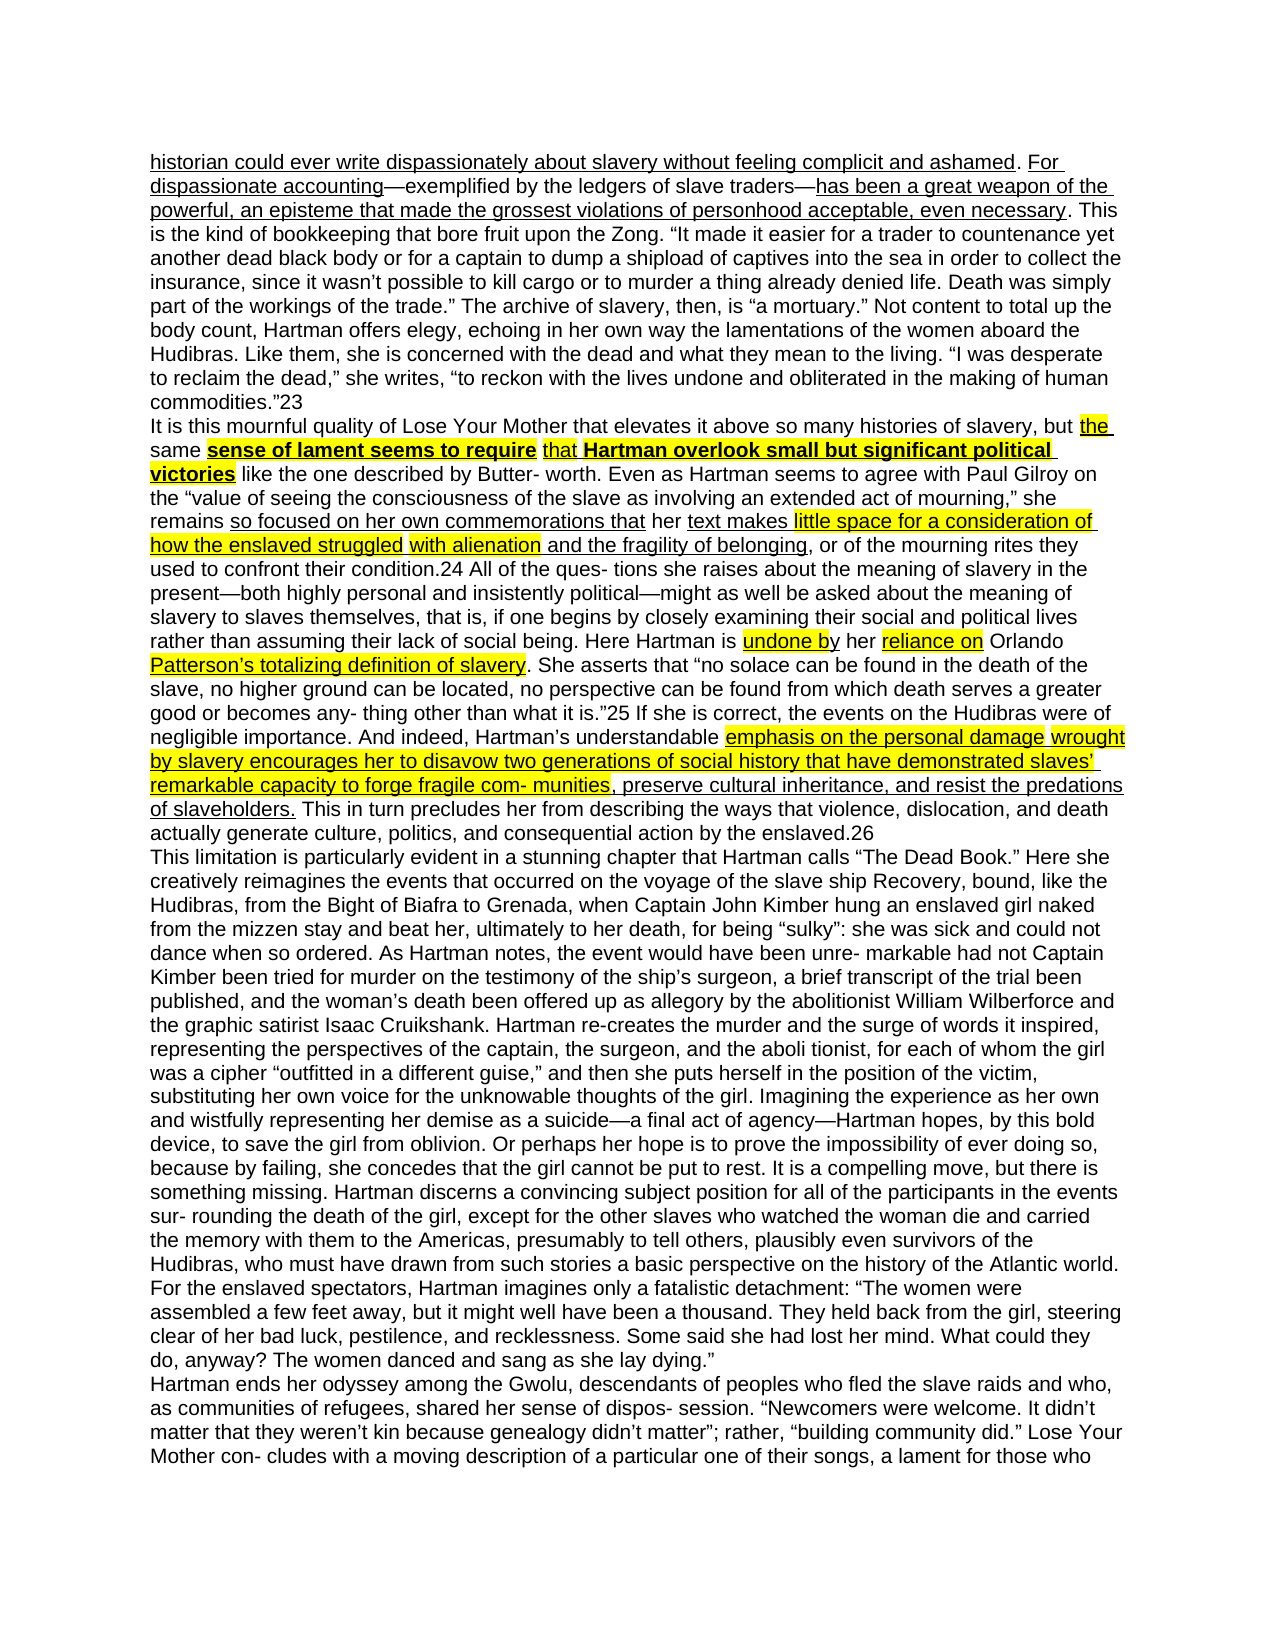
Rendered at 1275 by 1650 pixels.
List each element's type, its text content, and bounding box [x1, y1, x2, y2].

text It is this mournful quality of Lose Your Mother that elevates it above so many histories of slavery, but the same sense of lament seems to require that Hartman overlook small but significant political victories like the one described by Butter- worth. Even as Hartman seems to agree with Paul Gilroy on the “value of seeing the consciousness of the slave as involving an extended act of mourning,” she remains so focused on her own commemorations that her text makes little space for a consideration of how the enslaved struggled with alienation and the fragility of belonging, or of the mourning rites they used to confront their condition.24 All of the ques- tions she raises about the meaning of slavery in the present—both highly personal and insistently political—might as well be asked about the meaning of slavery to slaves themselves, that is, if one begins by closely examining their social and political lives rather than assuming their lack of social being. Here Hartman is undone by her reliance on Orlando Patterson’s totalizing definition of slavery. She asserts that “no solace can be found in the death of the slave, no higher ground can be located, no perspective can be found from which death serves a greater good or becomes any- thing other than what it is.”25 If she is correct, the events on the Hudibras were of negligible importance. And indeed, Hartman’s understandable emphasis on the personal damage wrought by slavery encourages her to disavow two generations of social history that have demonstrated slaves’ remarkable capacity to forge fragile com- munities, preserve cultural inheritance, and resist the predations of slaveholders. This in turn precludes her from describing the ways that violence, dislocation, and death actually generate culture, politics, and consequential action by the enslaved.26 [150, 413, 1125, 749]
text This limitation is particularly evident in a stunning chapter that Hartman calls “The Dead Book.” Here she creatively reimagines the events that occurred on the voyage of the slave ship Recovery, bound, like the Hudibras, from the Bight of Biafra to Grenada, when Captain John Kimber hung an enslaved girl naked from the mizzen stay and beat her, ultimately to her death, for being “sulky”: she was sick and could not dance when so ordered. As Hartman notes, the event would have been unre- markable had not Captain Kimber been tried for murder on the testimony of the ship’s surgeon, a brief transcript of the trial been published, and the woman’s death been offered up as allegory by the abolitionist William Wilberforce and the graphic satirist Isaac Cruikshank. Hartman re-creates the murder and the surge of words it inspired, representing the perspectives of the captain, the surgeon, and the aboli tionist, for each of whom the girl was a cipher “outfitted in a different guise,” and then she puts herself in the position of the victim, substituting her own voice for the unknowable thoughts of the girl. Imagining the experience as her own and wistfully representing her demise as a suicide—a final act of agency—Hartman hopes, by this bold device, to save the girl from oblivion. Or perhaps her hope is to prove the impossibility of ever doing so, because by failing, she concedes that the girl cannot be put to rest. It is a compelling move, but there is something missing. Hartman discerns a convincing subject position for all of the participants in the events sur- rounding the death of the girl, except for the other slaves who watched the woman die and carried the memory with them to the Americas, presumably to tell others, plausibly even survivors of the Hudibras, who must have drawn from such stories a basic perspective on the history of the Atlantic world. For the enslaved spectators, Hartman imagines only a fatalistic detachment: “The women were assembled a few feet away, but it might well have been a thousand. They held back from the girl, steering clear of her bad luck, pestilence, and recklessness. Some said she had lost her mind. What could they do, anyway? The women danced and sang as she lay dying.” [150, 845, 1125, 1372]
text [150, 1372, 1125, 1468]
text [150, 150, 1125, 413]
